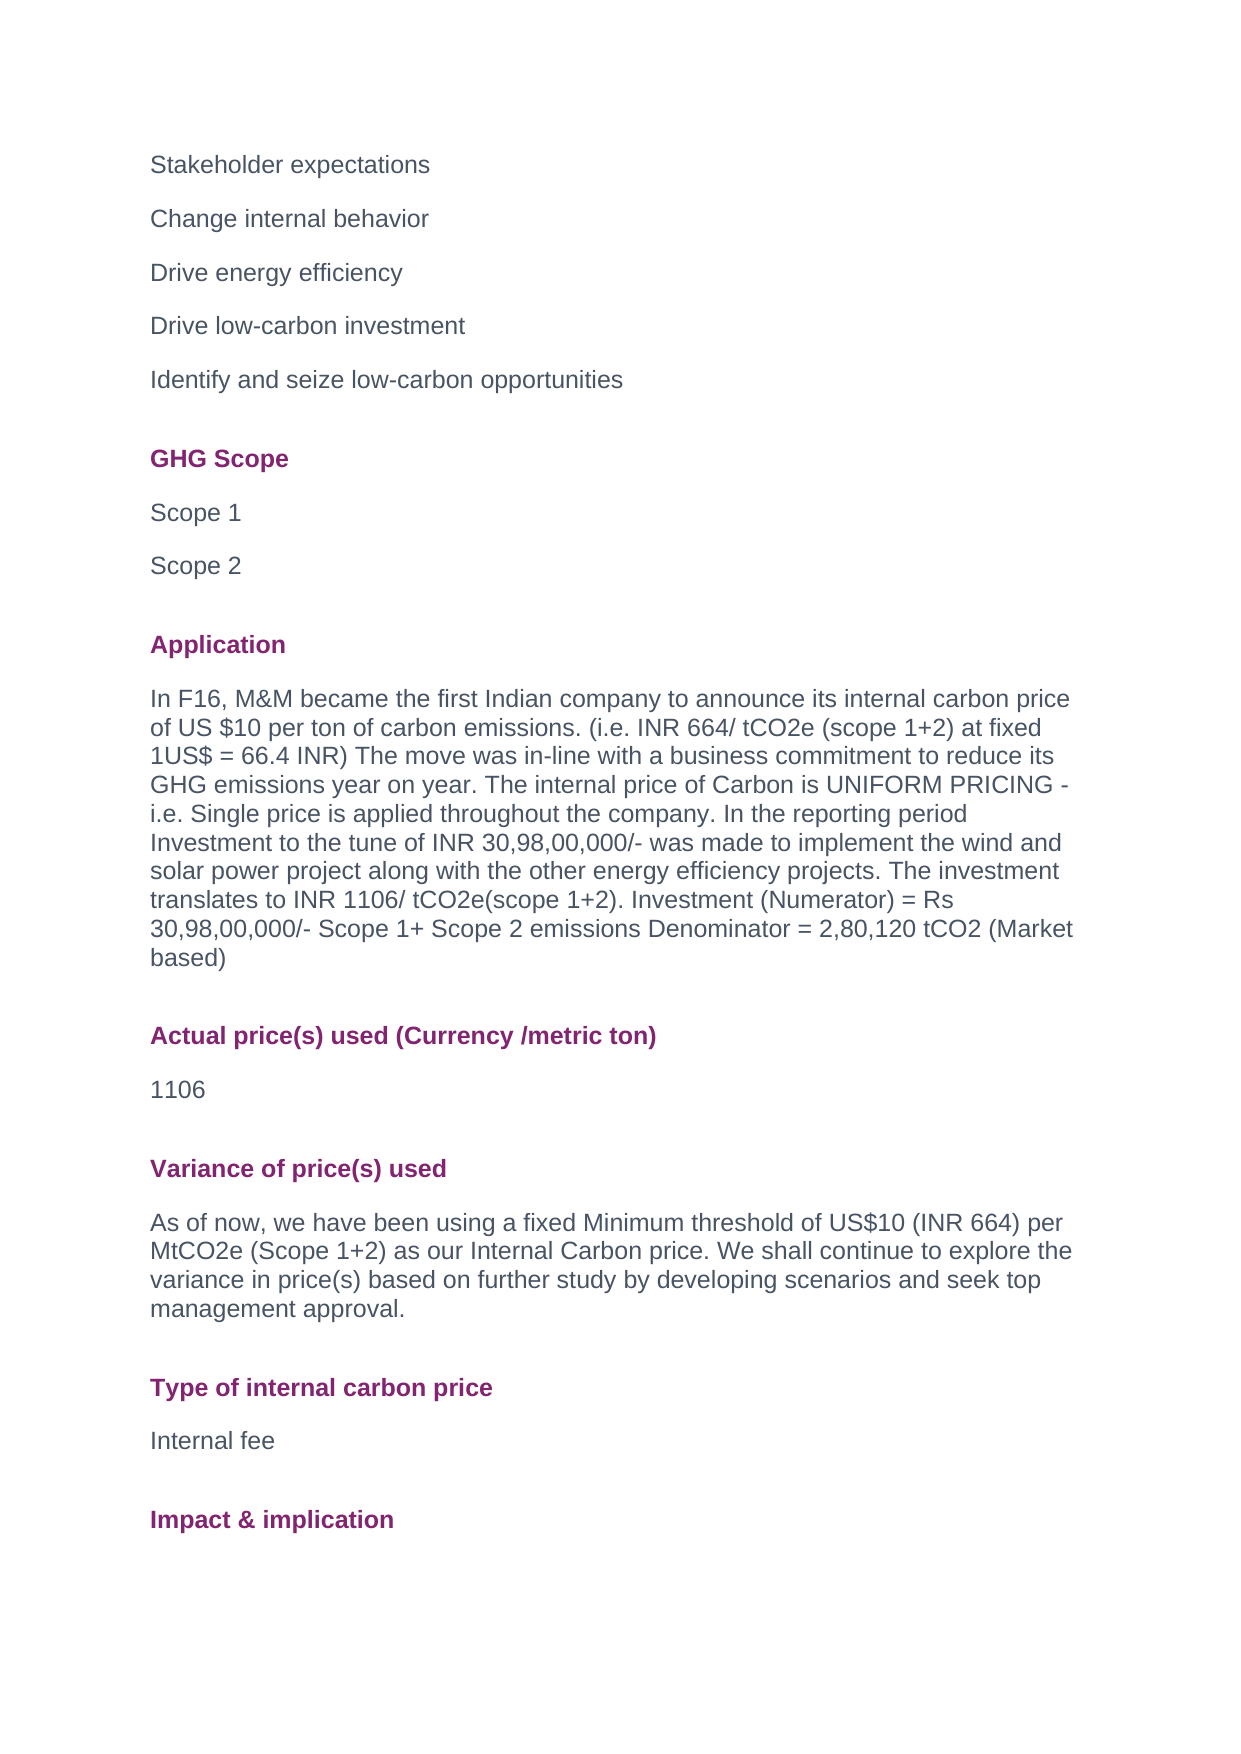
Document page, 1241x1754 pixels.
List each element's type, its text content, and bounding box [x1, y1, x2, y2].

subtitle GHG Scope [150, 444, 1090, 472]
text Identify and seize low-carbon opportunities [150, 365, 1090, 394]
text As of now, we have been using a fixed Minimum threshold of US$10 (INR 664) per MtCO2e (Scope 1+2) as our Internal Carbon price. We shall continue to explore the variance in price(s) based on further study by developing scenarios and seek top management approval. [150, 1207, 1090, 1322]
text Internal fee [150, 1426, 1090, 1455]
text Stakeholder expectations [150, 150, 1090, 179]
subtitle Impact & implication [150, 1505, 1090, 1534]
text Scope 1 [150, 497, 1090, 526]
text Drive low-carbon investment [150, 311, 1090, 340]
text In F16, M&M became the first Indian company to announce its internal carbon price of US $10 per ton of carbon emissions. (i.e. INR 664/ tCO2e (scope 1+2) at fixed 1US$ = 66.4 INR) The move was in-line with a business commitment to reduce its GHG emissions year on year. The internal price of Carbon is UNIFORM PRICING - i.e. Single price is applied throughout the company. In the reporting period Investment to the tune of INR 30,98,00,000/- was made to implement the wind and solar power project along with the other energy efficiency projects. The investment translates to INR 1106/ tCO2e(scope 1+2). Investment (Numerator) = Rs 30,98,00,000/- Scope 1+ Scope 2 emissions Denominator = 2,80,120 tCO2 (Market based) [150, 684, 1090, 971]
text Scope 2 [150, 551, 1090, 580]
text Change internal behavior [150, 204, 1090, 232]
subtitle Actual price(s) used (Currency /metric ton) [150, 1021, 1090, 1050]
text 1106 [150, 1075, 1090, 1104]
subtitle Variance of price(s) used [150, 1154, 1090, 1182]
subtitle Application [150, 630, 1090, 659]
text Drive energy efficiency [150, 257, 1090, 286]
subtitle Type of internal carbon price [150, 1372, 1090, 1401]
